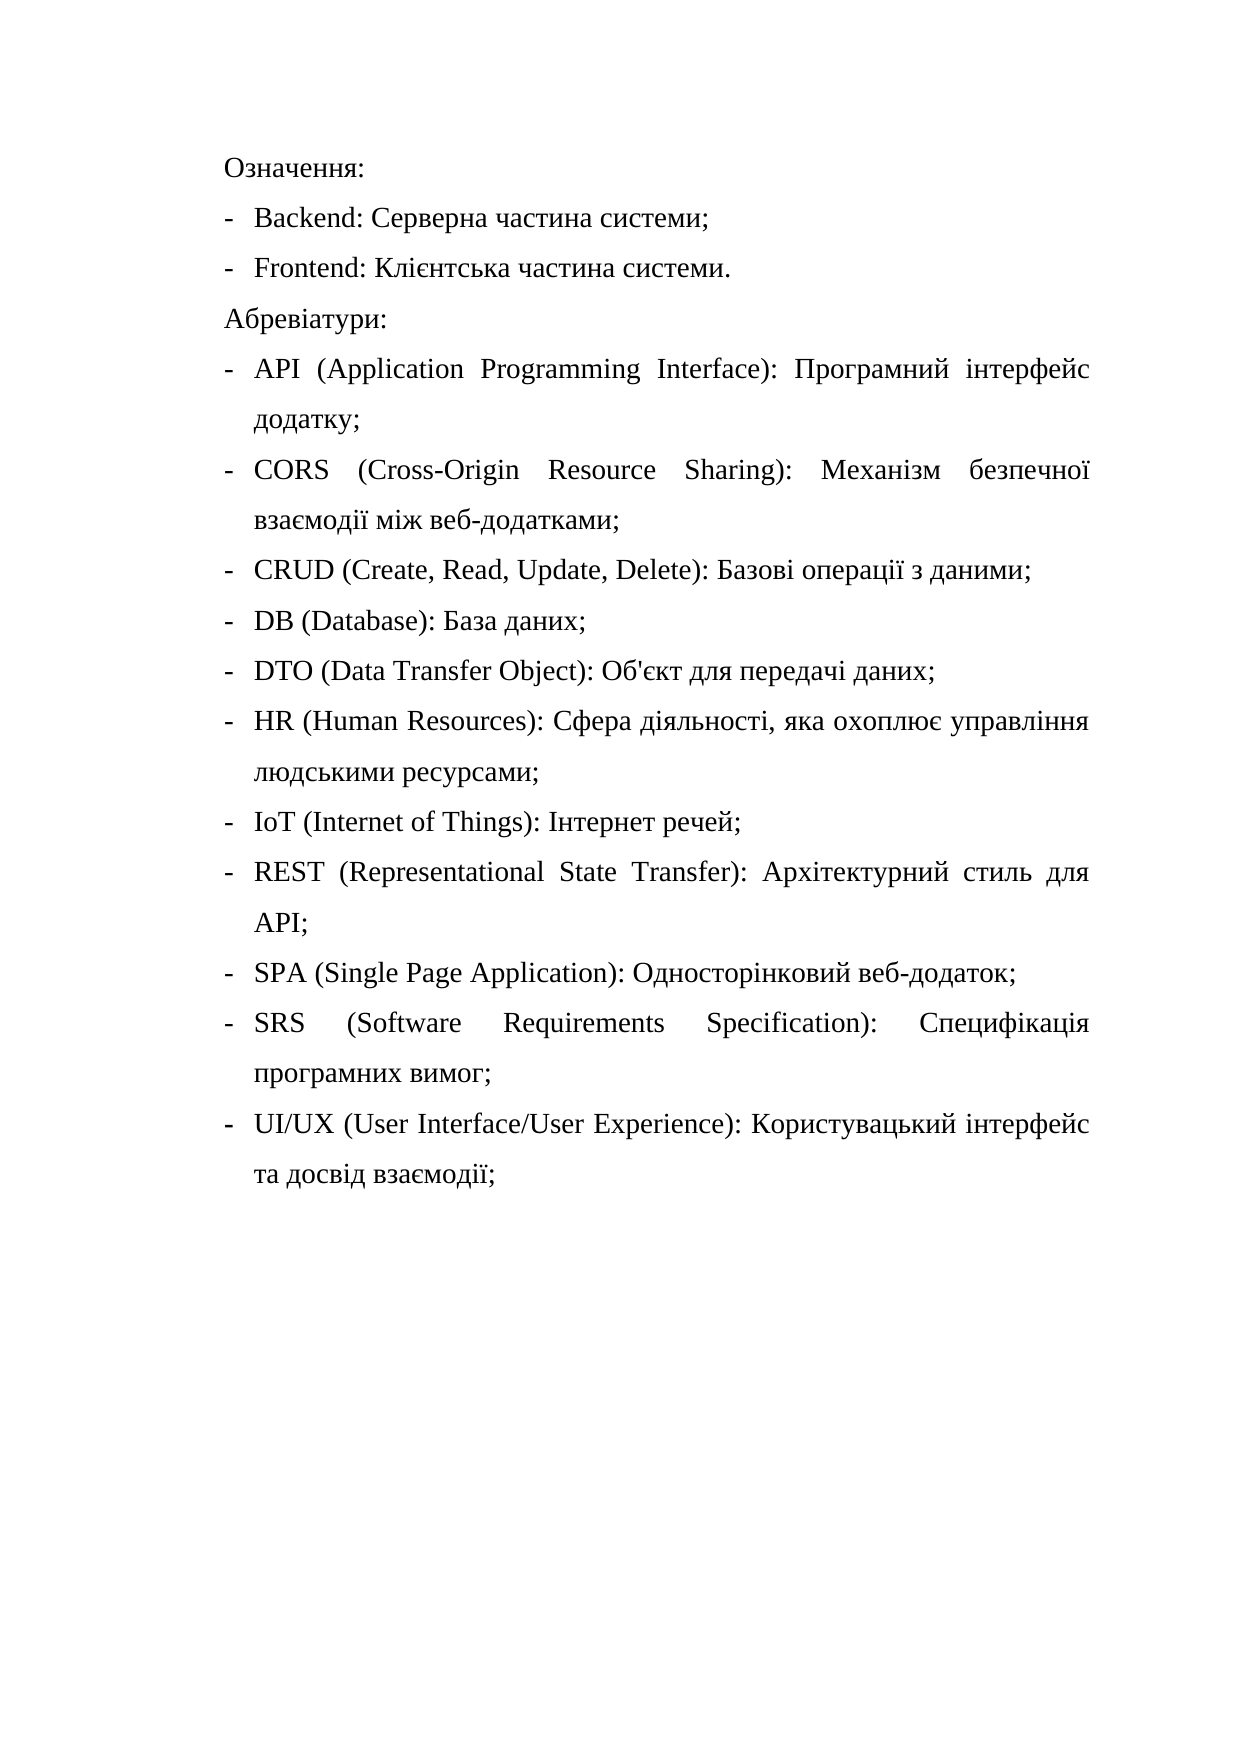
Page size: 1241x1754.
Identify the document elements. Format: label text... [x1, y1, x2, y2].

list API (Application Programming Interface): Програмний інтерфейс додатку; [224, 351, 1090, 435]
list DTO (Data Transfer Object): Об'єкт для передачі даних; [224, 653, 1090, 687]
text Абревіатури: [150, 301, 1090, 334]
list SPA (Single Page Application): Односторінковий веб-додаток; [224, 955, 1090, 988]
list Frontend: Клієнтська частина системи. [224, 251, 1090, 284]
list CORS (Cross-Origin Resource Sharing): Механізм безпечної взаємодії між веб-додатками; [224, 452, 1090, 536]
list Backend: Серверна частина системи; [224, 200, 1090, 234]
list REST (Representational State Transfer): Архітектурний стиль для API; [224, 854, 1090, 938]
text Означення: [150, 150, 1090, 183]
list UI/UX (User Interface/User Experience): Користувацький інтерфейс та досвід взаємодії; [224, 1106, 1090, 1190]
list HR (Human Resources): Сфера діяльності, яка охоплює управління людськими ресурсами; [224, 703, 1090, 787]
list SRS (Software Requirements Specification): Специфікація програмних вимог; [224, 1005, 1090, 1089]
list CRUD (Create, Read, Update, Delete): Базові операції з даними; [224, 552, 1090, 586]
list DB (Database): База даних; [224, 603, 1090, 636]
list IoT (Internet of Things): Інтернет речей; [224, 804, 1090, 838]
